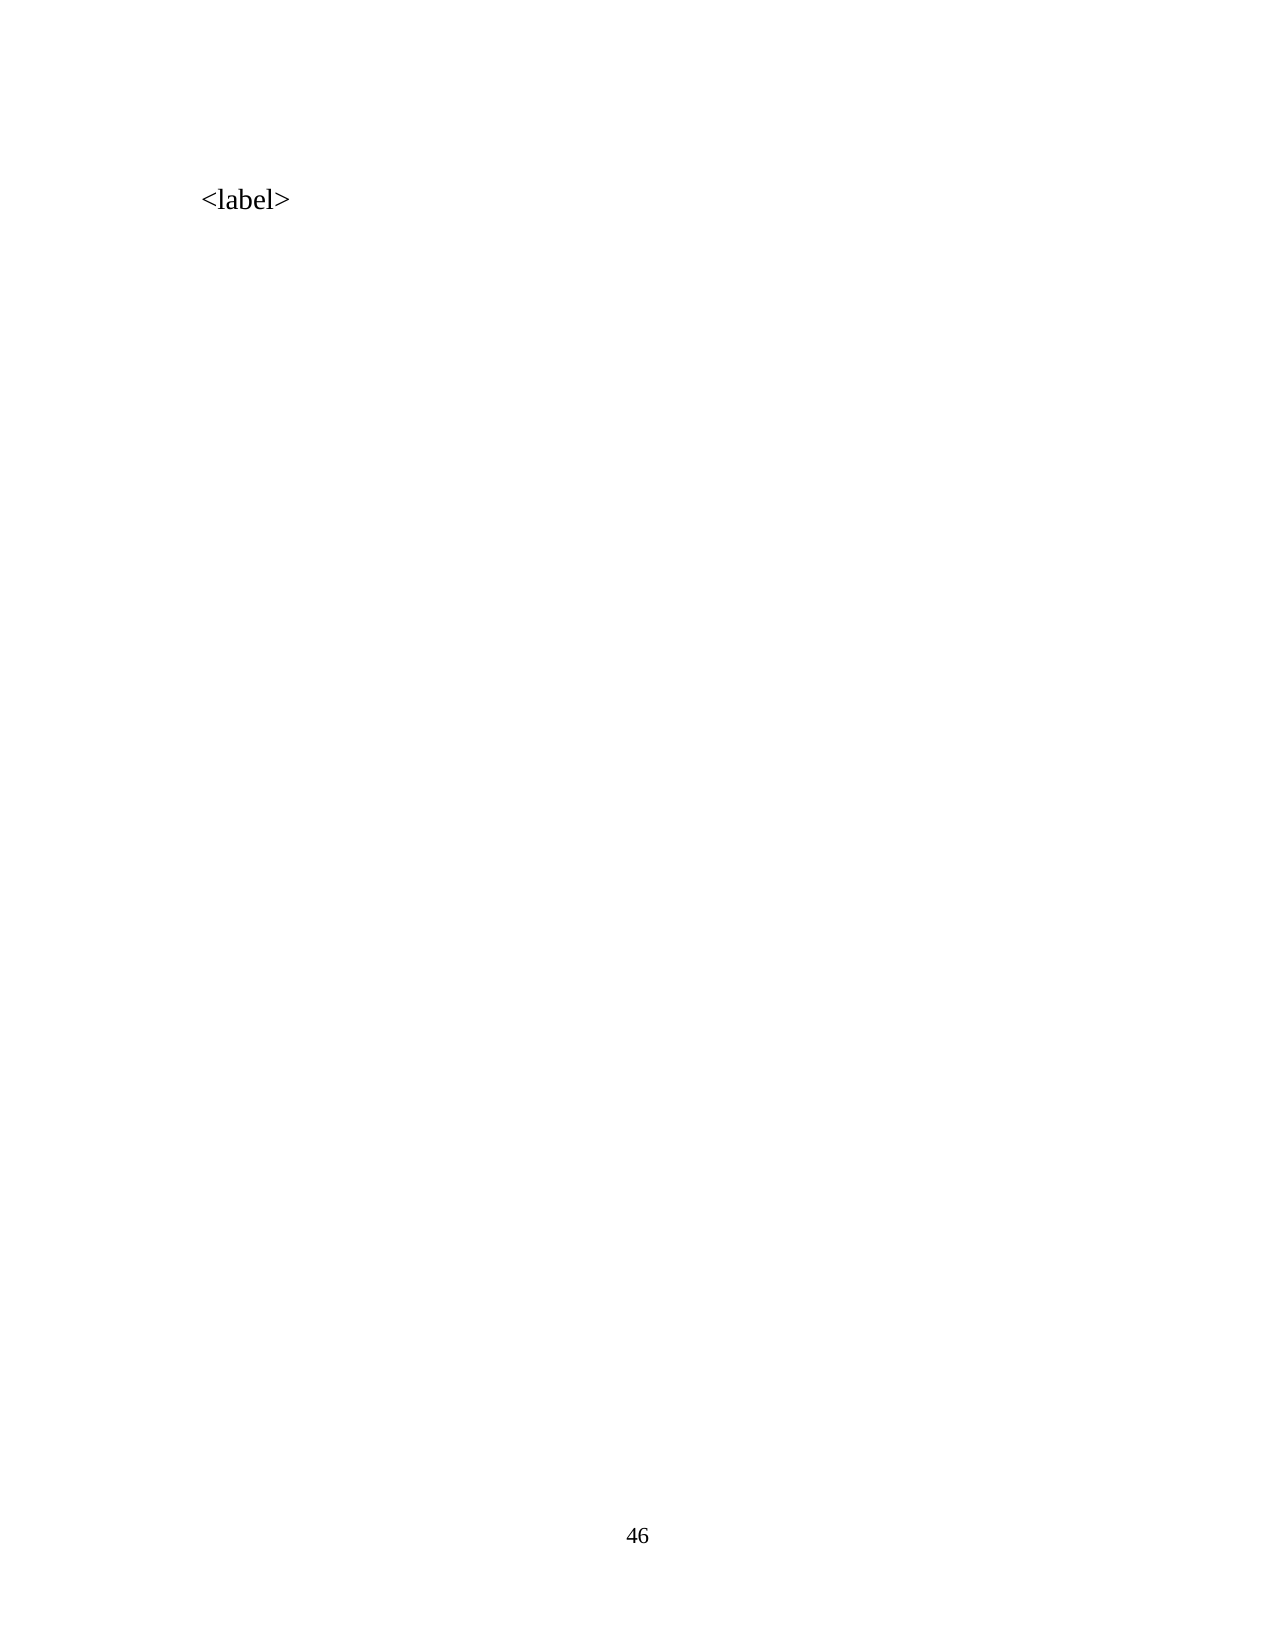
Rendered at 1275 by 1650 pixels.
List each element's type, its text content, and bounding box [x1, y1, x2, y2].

text <label> [201, 182, 1227, 216]
